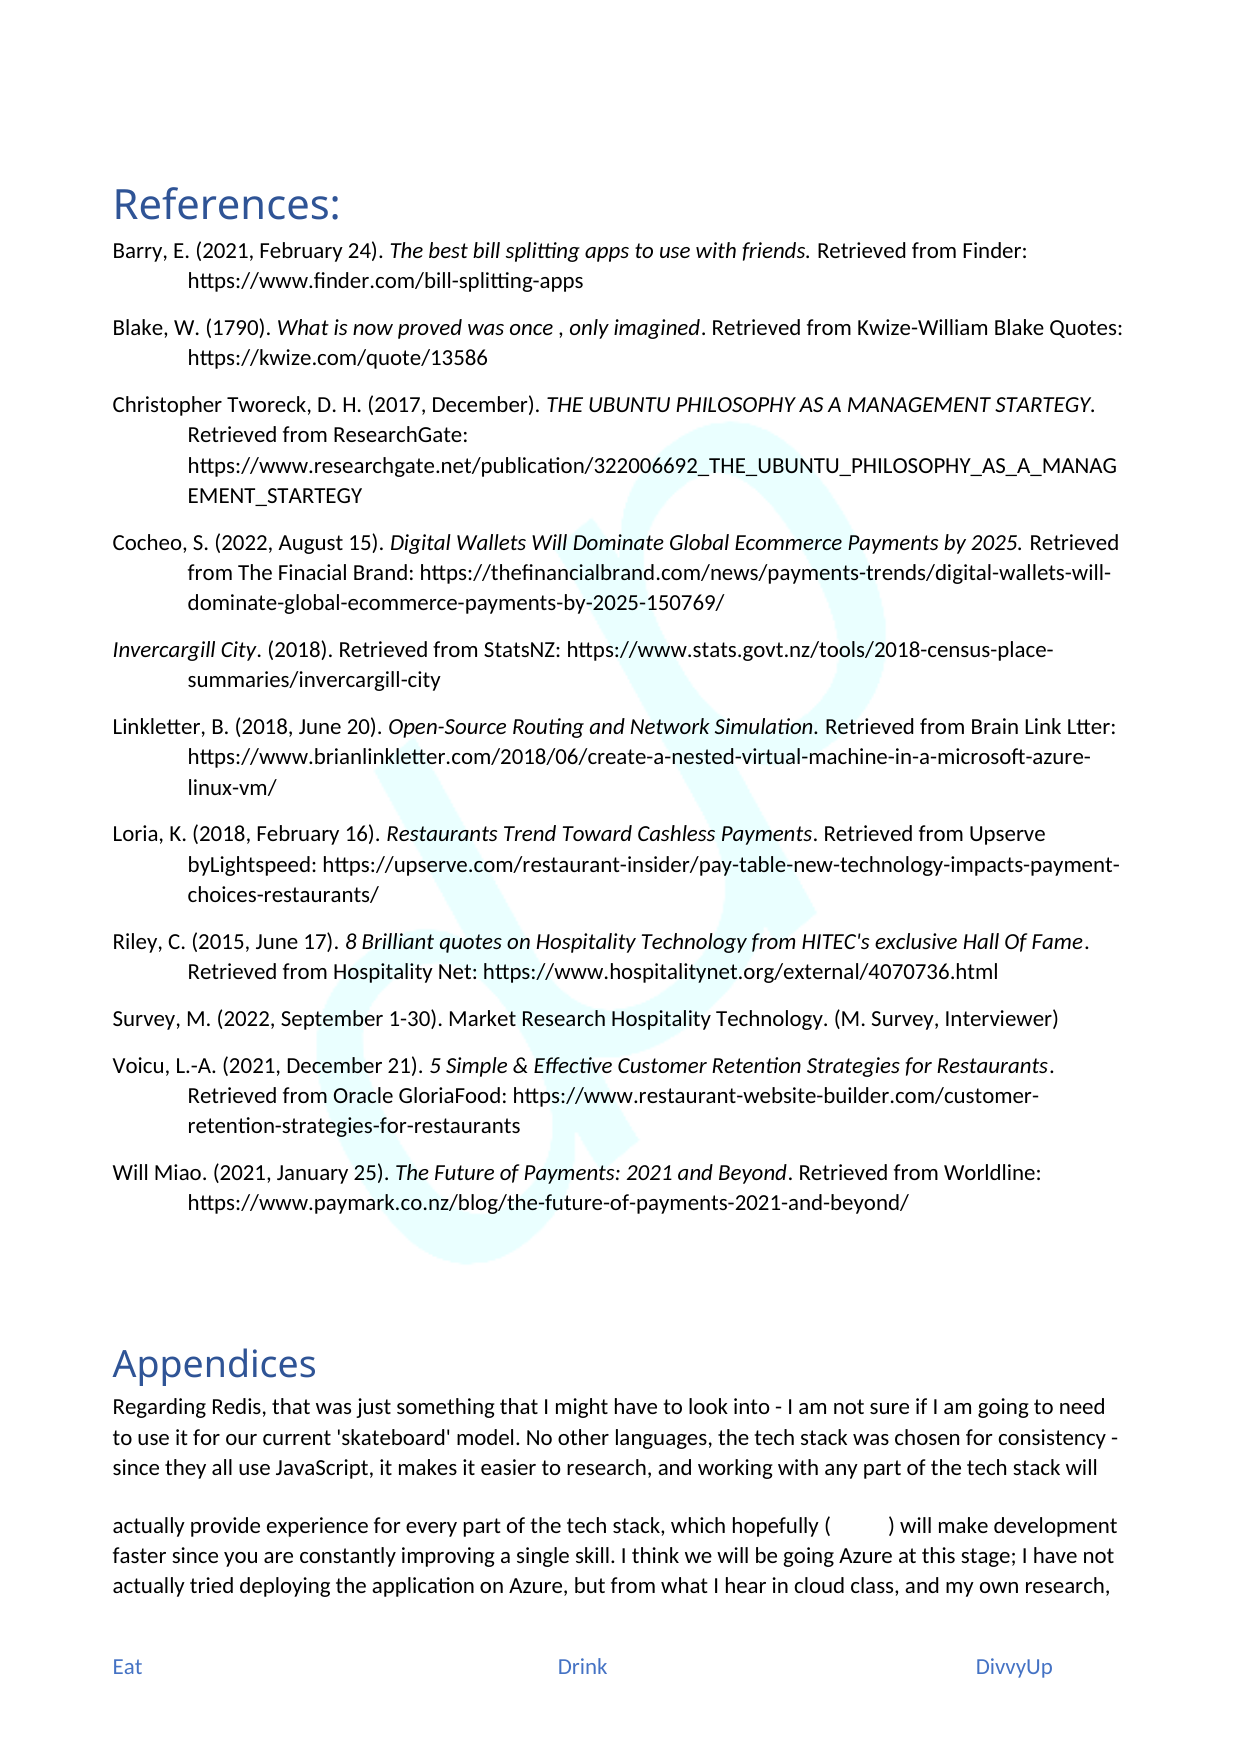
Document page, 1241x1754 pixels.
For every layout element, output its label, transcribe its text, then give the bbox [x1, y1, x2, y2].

subtitle Appendices [112, 1337, 1128, 1388]
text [112, 1392, 1128, 1600]
